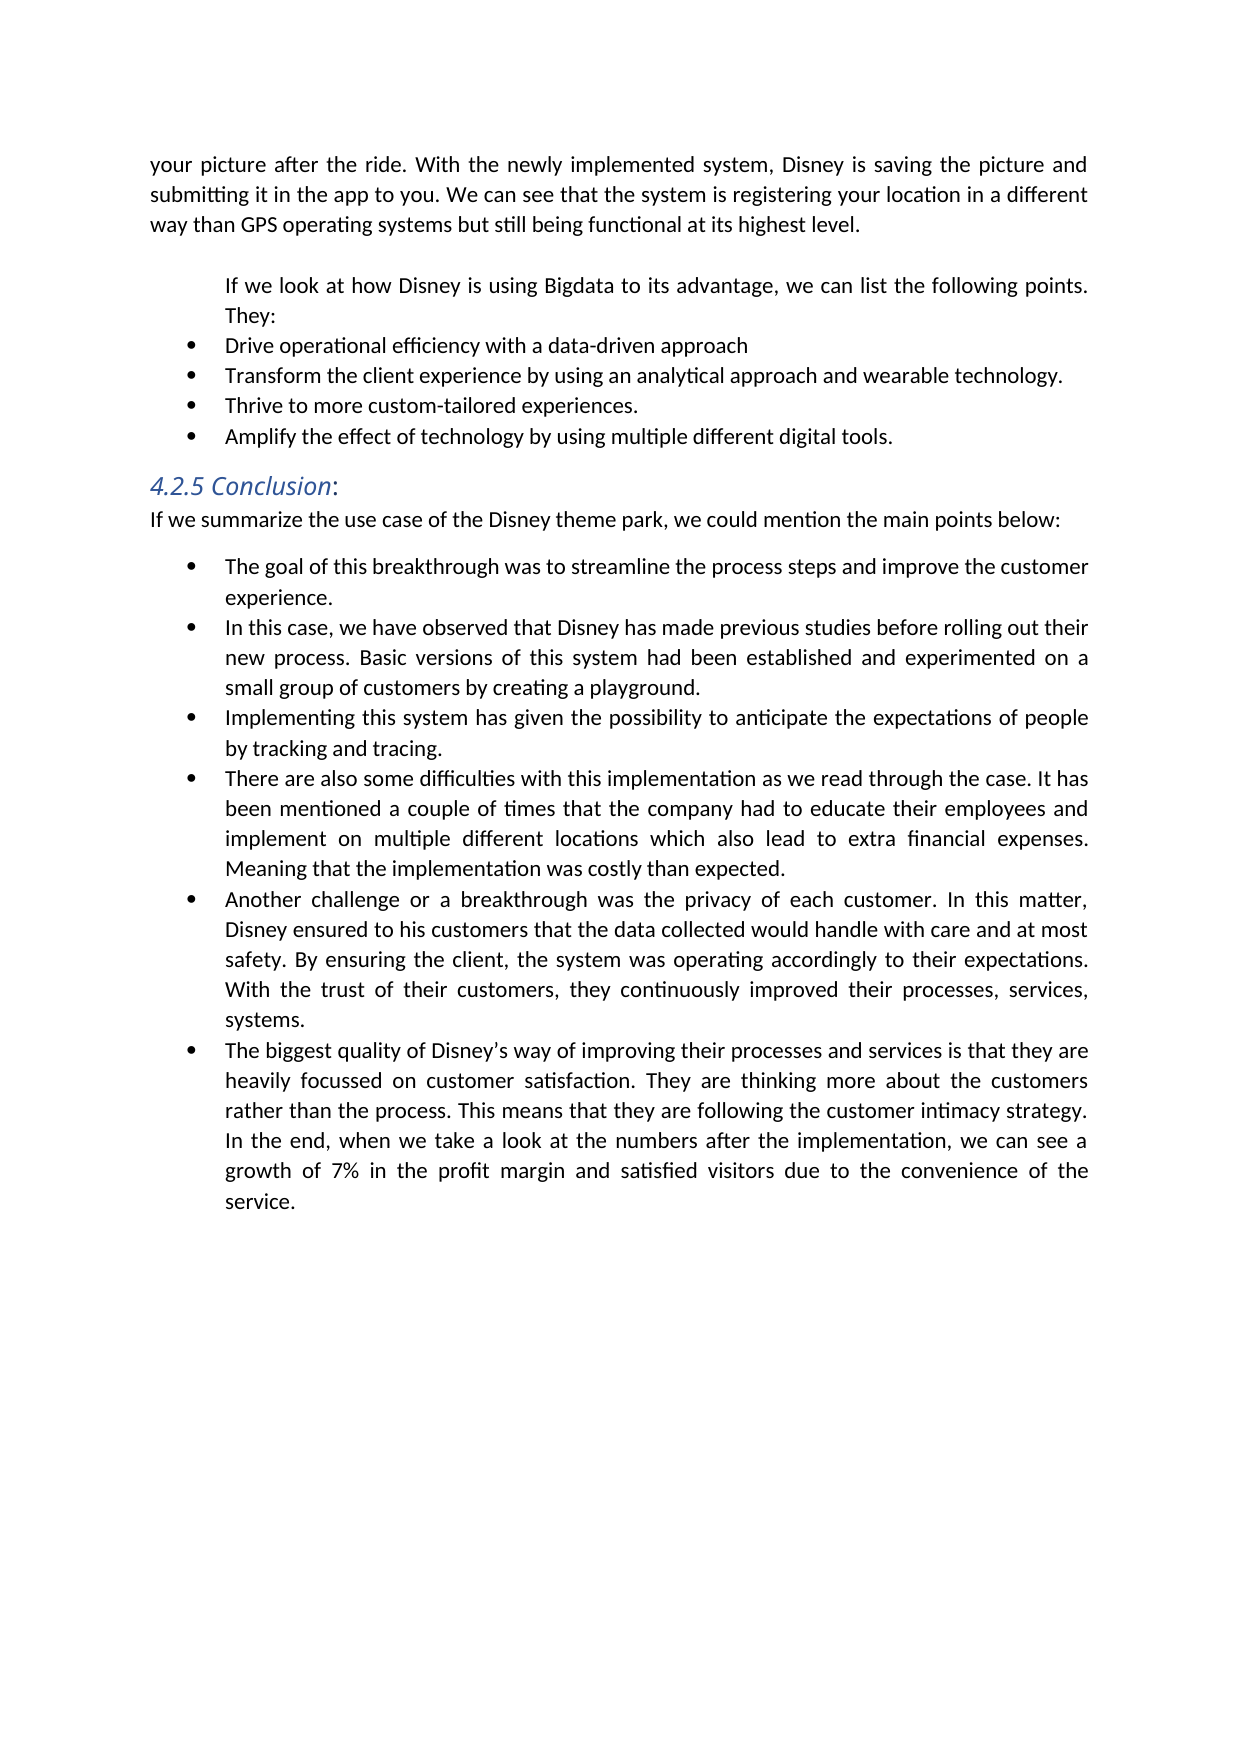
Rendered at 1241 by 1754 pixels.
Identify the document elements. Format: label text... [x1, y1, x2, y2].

list Drive operational efficiency with a data-driven approach [187, 331, 1090, 359]
list Another challenge or a breakthrough was the privacy of each customer. In this matter, Disney ensured to his customers that the data collected would handle with care and at most safety. By ensuring the client, the system was operating accordingly to their expectations. With the trust of their customers, they continuously improved their processes, services, systems. [187, 885, 1090, 1033]
list There are also some difficulties with this implementation as we read through the case. It has been mentioned a couple of times that the company had to educate their employees and implement on multiple different locations which also lead to extra financial expenses. Meaning that the implementation was costly than expected. [187, 764, 1090, 882]
list Implementing this system has given the possibility to anticipate the expectations of people by tracking and tracing. [187, 703, 1090, 762]
text If we summarize the use case of the Disney theme park, we could mention the main points below: [150, 506, 1090, 533]
list Transform the client experience by using an analytical approach and wearable technology. [187, 361, 1090, 389]
list The goal of this breakthrough was to streamline the process steps and improve the customer experience. [187, 552, 1090, 611]
list Amplify the effect of technology by using multiple different digital tools. [187, 422, 1090, 450]
list If we look at how Disney is using Bigdata to its advantage, we can list the following points. They: [225, 271, 1090, 329]
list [150, 150, 1090, 238]
list The biggest quality of Disney’s way of improving their processes and services is that they are heavily focussed on customer satisfaction. They are thinking more about the customers rather than the process. This means that they are following the customer intimacy strategy. In the end, when we take a look at the numbers after the implementation, we can see a growth of 7% in the profit margin and satisfied visitors due to the convenience of the service. [187, 1036, 1090, 1215]
list Thrive to more custom-tailored experiences. [187, 392, 1090, 420]
subtitle 4.2.5 Conclusion: [150, 469, 1090, 503]
list In this case, we have observed that Disney has made previous studies before rolling out their new process. Basic versions of this system had been established and experimented on a small group of customers by creating a playground. [187, 613, 1090, 701]
